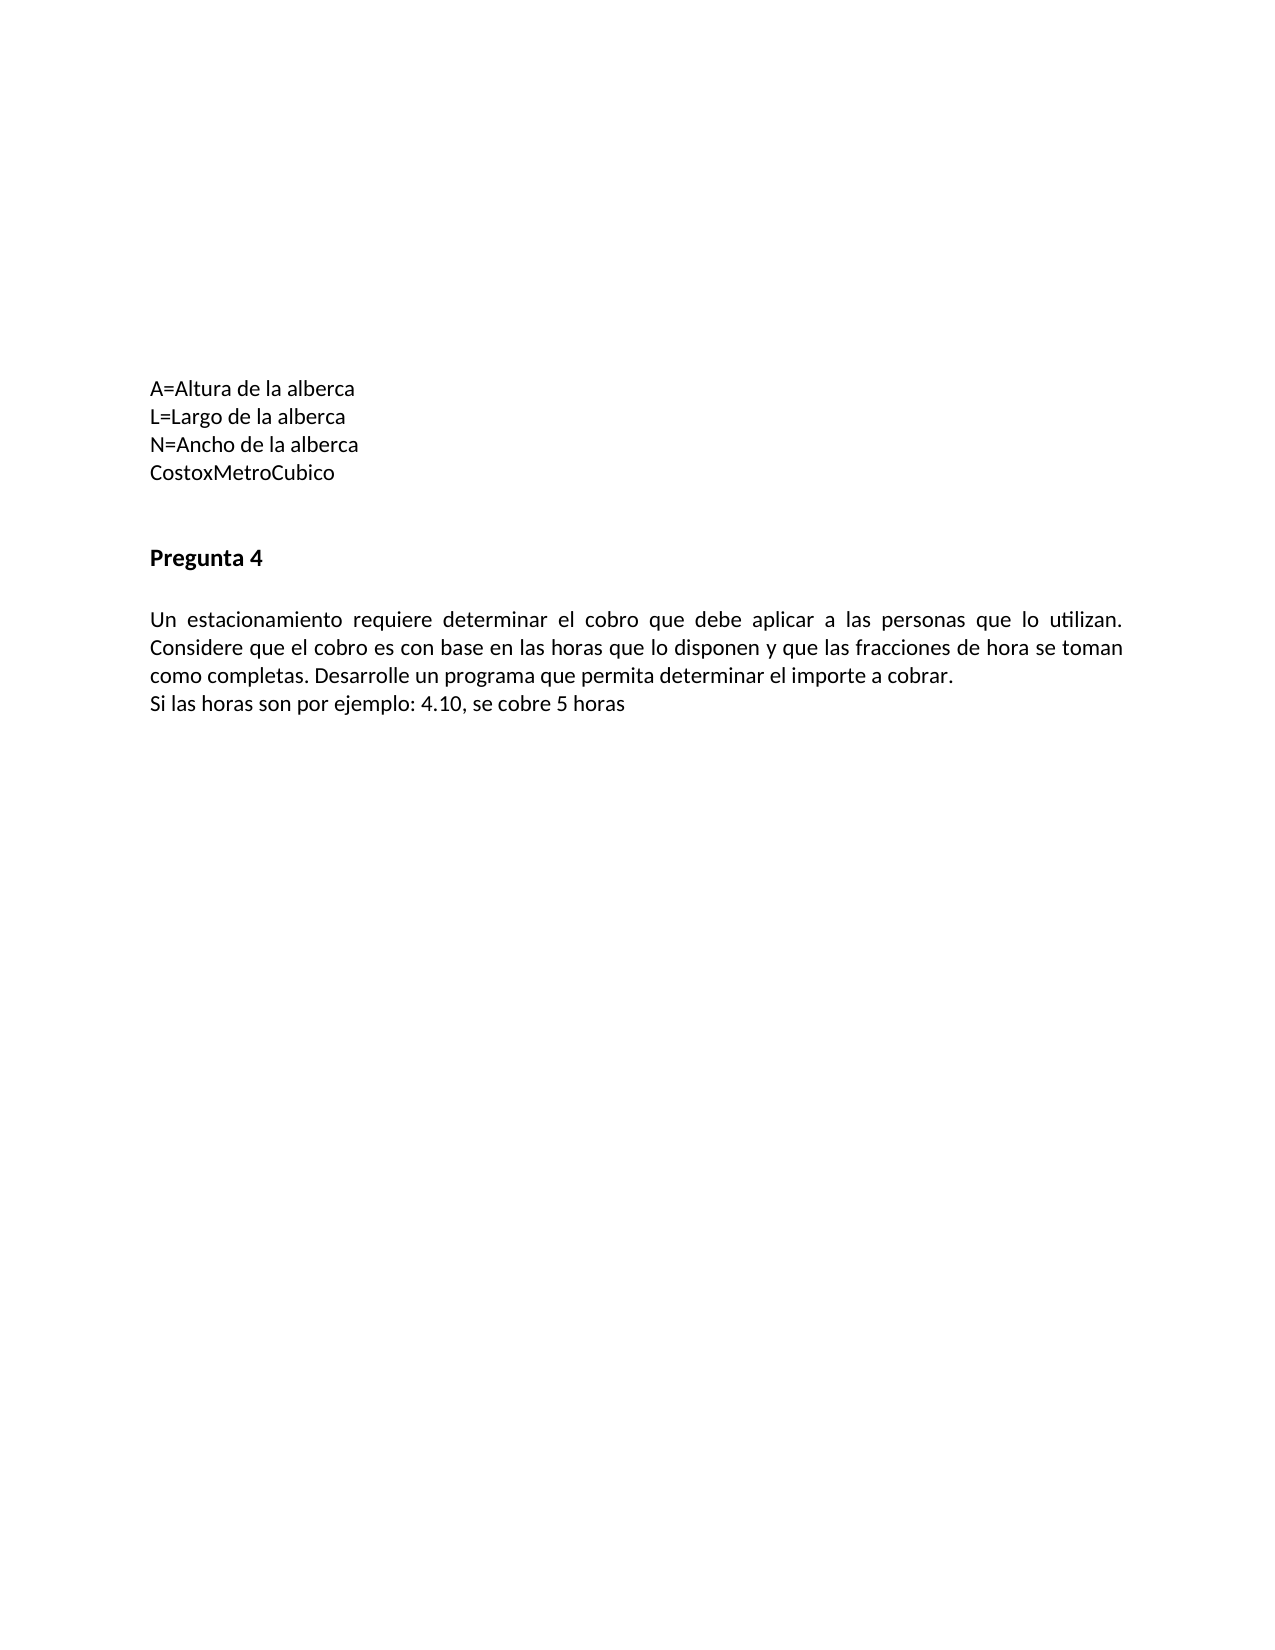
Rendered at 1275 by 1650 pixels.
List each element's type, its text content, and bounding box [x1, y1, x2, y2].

text N=Ancho de la alberca [150, 430, 1125, 458]
text A=Altura de la alberca [150, 374, 1125, 402]
text L=Largo de la alberca [150, 402, 1125, 430]
text Pregunta 4 [150, 542, 1125, 573]
text Si las horas son por ejemplo: 4.10, se cobre 5 horas [150, 689, 1125, 717]
text CostoxMetroCubico [150, 458, 1125, 486]
text Un estacionamiento requiere determinar el cobro que debe aplicar a las personas que lo utilizan. Considere que el cobro es con base en las horas que lo disponen y que las fracciones de hora se toman como completas. Desarrolle un programa que permita determinar el importe a cobrar. [150, 605, 1125, 689]
